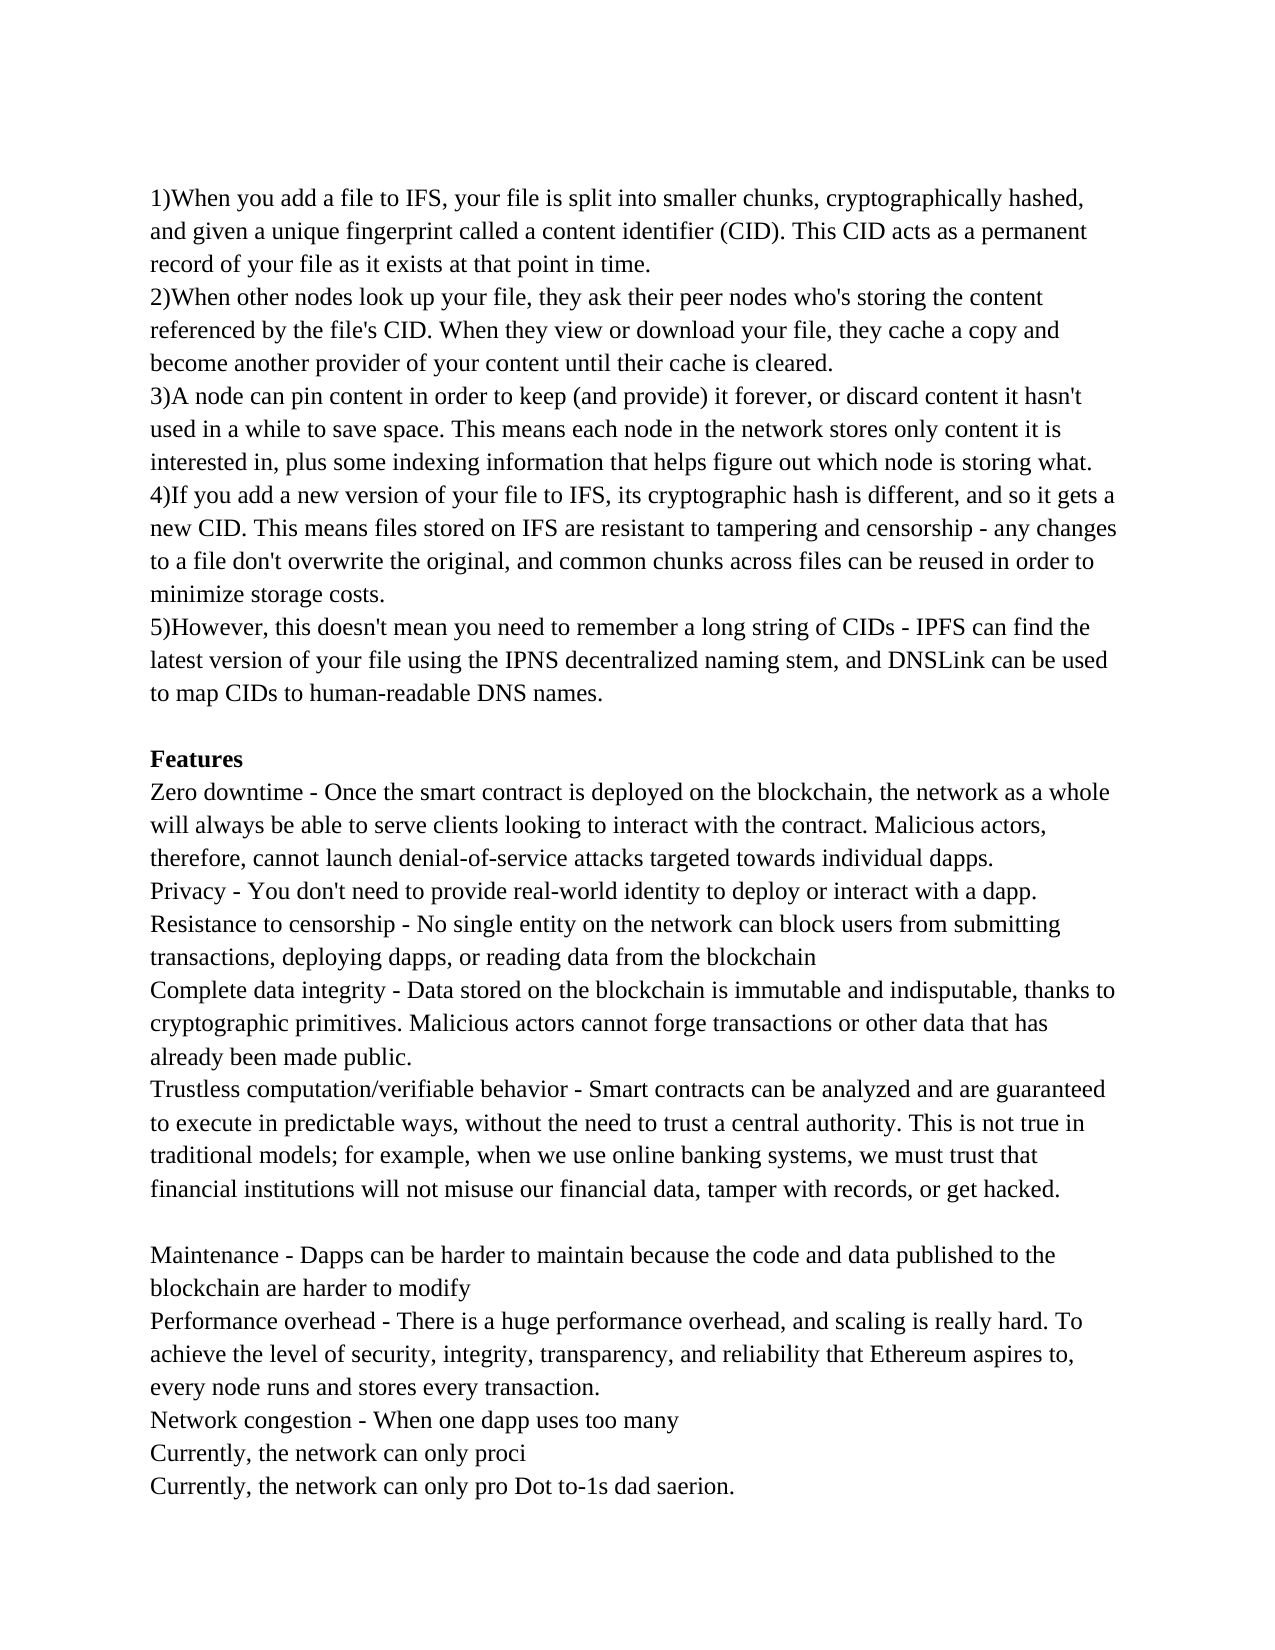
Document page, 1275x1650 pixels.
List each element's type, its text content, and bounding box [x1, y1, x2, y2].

text Trustless computation/verifiable behavior - Smart contracts can be analyzed and are guaranteed to execute in predictable ways, without the need to trust a central authority. This is not true in traditional models; for example, when we use online banking systems, we must trust that financial institutions will not misuse our financial data, tamper with records, or get hacked. [150, 1074, 1125, 1202]
text 3)A node can pin content in order to keep (and provide) it forever, or discard content it hasn't used in a while to save space. This means each node in the network stores only content it is interested in, plus some indexing information that helps figure out which node is storing what. [150, 381, 1125, 476]
text 1)When you add a file to IFS, your file is split into smaller chunks, cryptographically hashed, and given a unique fingerprint called a content identifier (CID). This CID acts as a permanent record of your file as it exists at that point in time. [150, 183, 1125, 278]
text Resistance to censorship - No single entity on the network can block users from submitting transactions, deploying dapps, or reading data from the blockchain [150, 909, 1125, 971]
text 4)If you add a new version of your file to IFS, its cryptographic hash is different, and so it gets a new CID. This means files stored on IFS are resistant to tampering and censorship - any changes to a file don't overwrite the original, and common chunks across files can be reused in order to minimize storage costs. [150, 480, 1125, 608]
text Maintenance - Dapps can be harder to maintain because the code and data published to the blockchain are harder to modify [150, 1240, 1125, 1301]
text Currently, the network can only pro Dot to-1s dad saerion. [150, 1471, 1125, 1499]
text 2)When other nodes look up your file, they ask their peer nodes who's storing the content referenced by the file's CID. When they view or download your file, they cache a copy and become another provider of your content until their cache is cleared. [150, 282, 1125, 377]
text Network congestion - When one dapp uses too many [150, 1405, 1125, 1433]
text Privacy - You don't need to provide real-world identity to deploy or interact with a dapp. [150, 876, 1125, 905]
text Complete data integrity - Data stored on the blockchain is immutable and indisputable, thanks to cryptographic primitives. Malicious actors cannot forge transactions or other data that has already been made public. [150, 976, 1125, 1070]
text Currently, the network can only proci [150, 1438, 1125, 1467]
text 5)However, this doesn't mean you need to remember a long string of CIDs - IPFS can find the latest version of your file using the IPNS decentralized naming stem, and DNSLink can be used to map CIDs to human-readable DNS names. [150, 612, 1125, 707]
text Features [150, 744, 1125, 773]
text Zero downtime - Once the smart contract is deployed on the blockchain, the network as a whole will always be able to serve clients looking to interact with the contract. Malicious actors, therefore, cannot launch denial-of-service attacks targeted towards individual dapps. [150, 777, 1125, 872]
text Performance overhead - There is a huge performance overhead, and scaling is really hard. To achieve the level of security, integrity, transparency, and reliability that Ethereum aspires to, every node runs and stores every transaction. [150, 1306, 1125, 1401]
